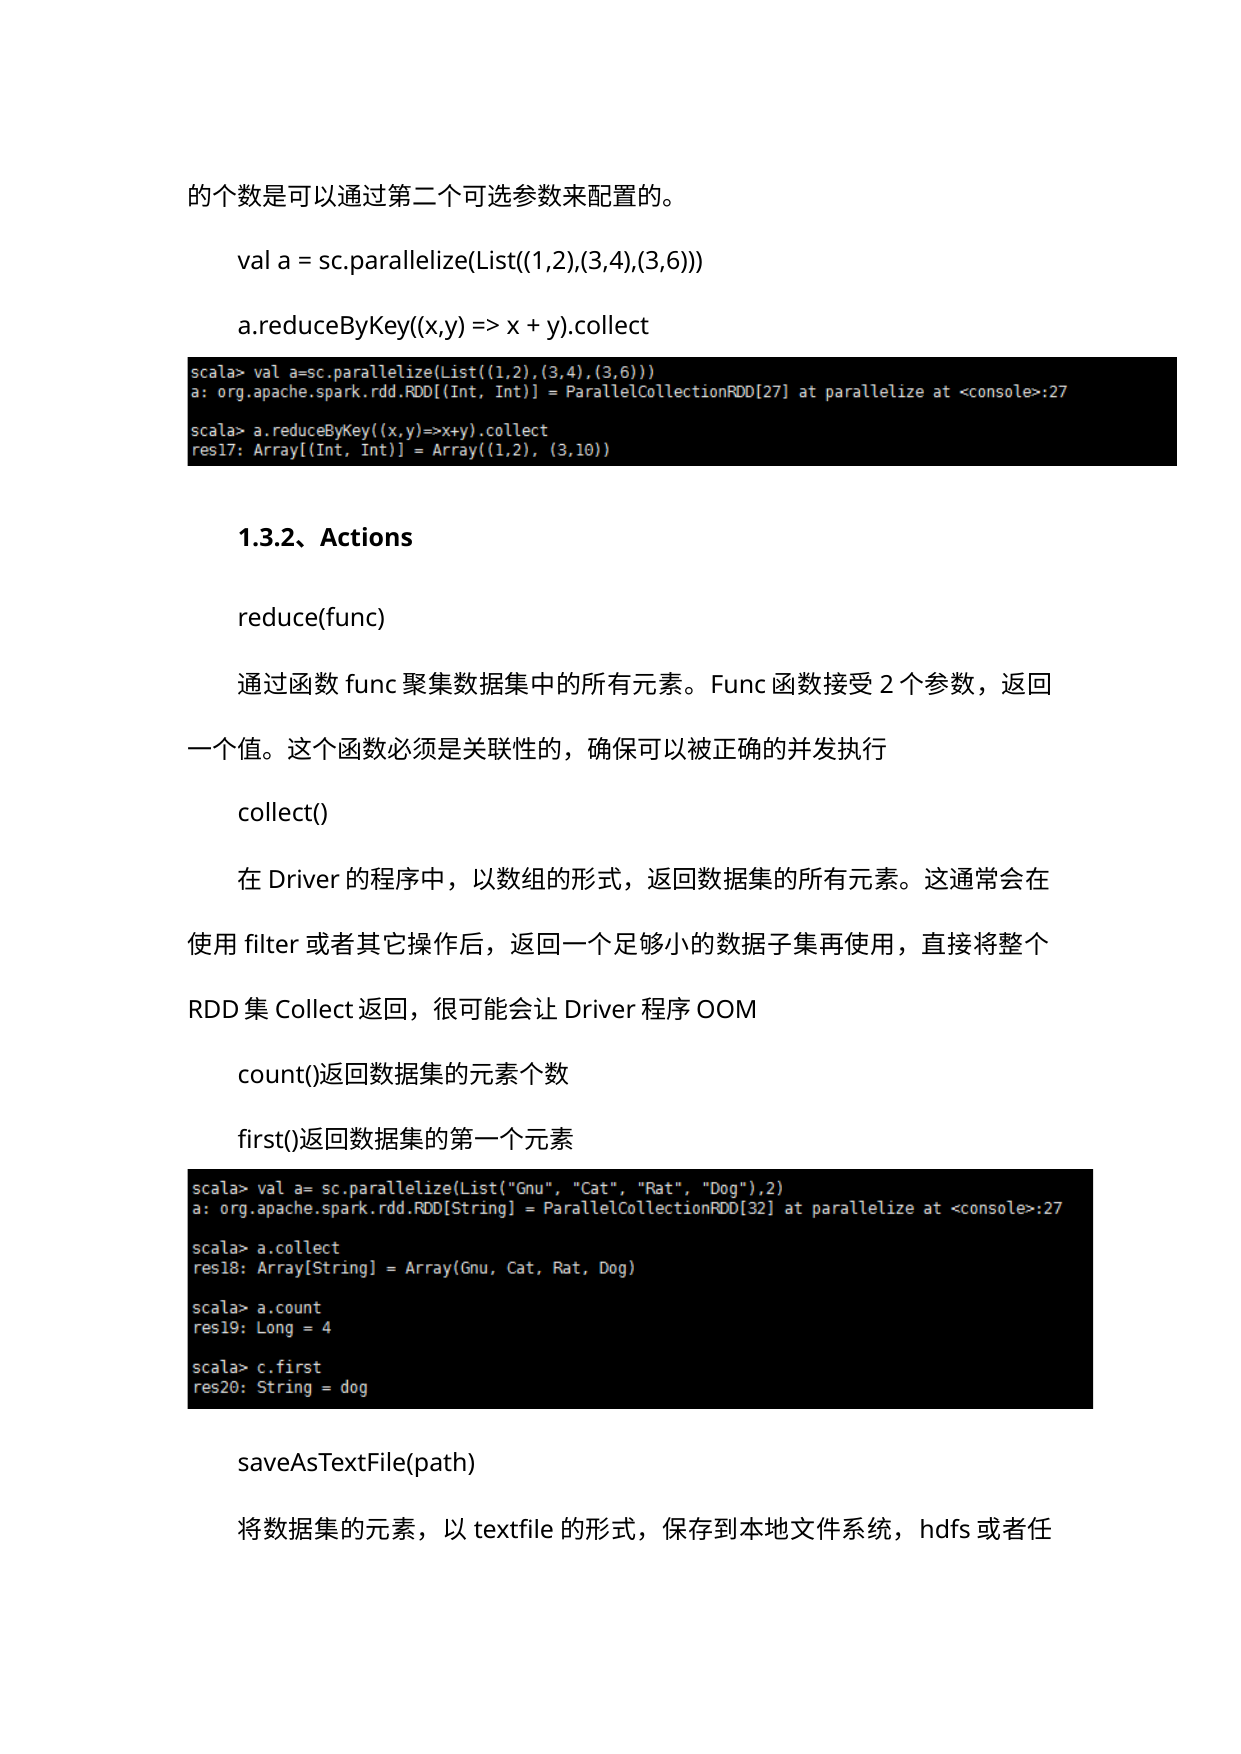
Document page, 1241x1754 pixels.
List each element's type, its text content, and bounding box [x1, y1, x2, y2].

text 在Driver的程序中，以数组的形式，返回数据集的所有元素。这通常会在使用filter或者其它操作后，返回一个足够小的数据子集再使用，直接将整个RDD集Collect返回，很可能会让Driver程序OOM [187, 845, 1053, 1040]
text count()返回数据集的元素个数 [187, 1040, 1053, 1105]
picture [187, 1169, 1094, 1409]
text saveAsTextFile(path) [187, 1430, 1053, 1495]
text reduce(func) [187, 585, 1053, 650]
picture [187, 357, 1177, 466]
text 通过函数func聚集数据集中的所有元素。Func函数接受2个参数，返回一个值。这个函数必须是关联性的，确保可以被正确的并发执行 [187, 650, 1053, 780]
subtitle 1.3.2、Actions [187, 503, 1053, 568]
text first()返回数据集的第一个元素 [187, 1105, 1053, 1169]
text collect() [187, 780, 1053, 845]
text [187, 162, 1053, 227]
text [187, 1495, 1053, 1560]
text val a = sc.parallelize(List((1,2),(3,4),(3,6))) [187, 227, 1053, 292]
text a.reduceByKey((x,y) => x + y).collect [187, 292, 1053, 357]
